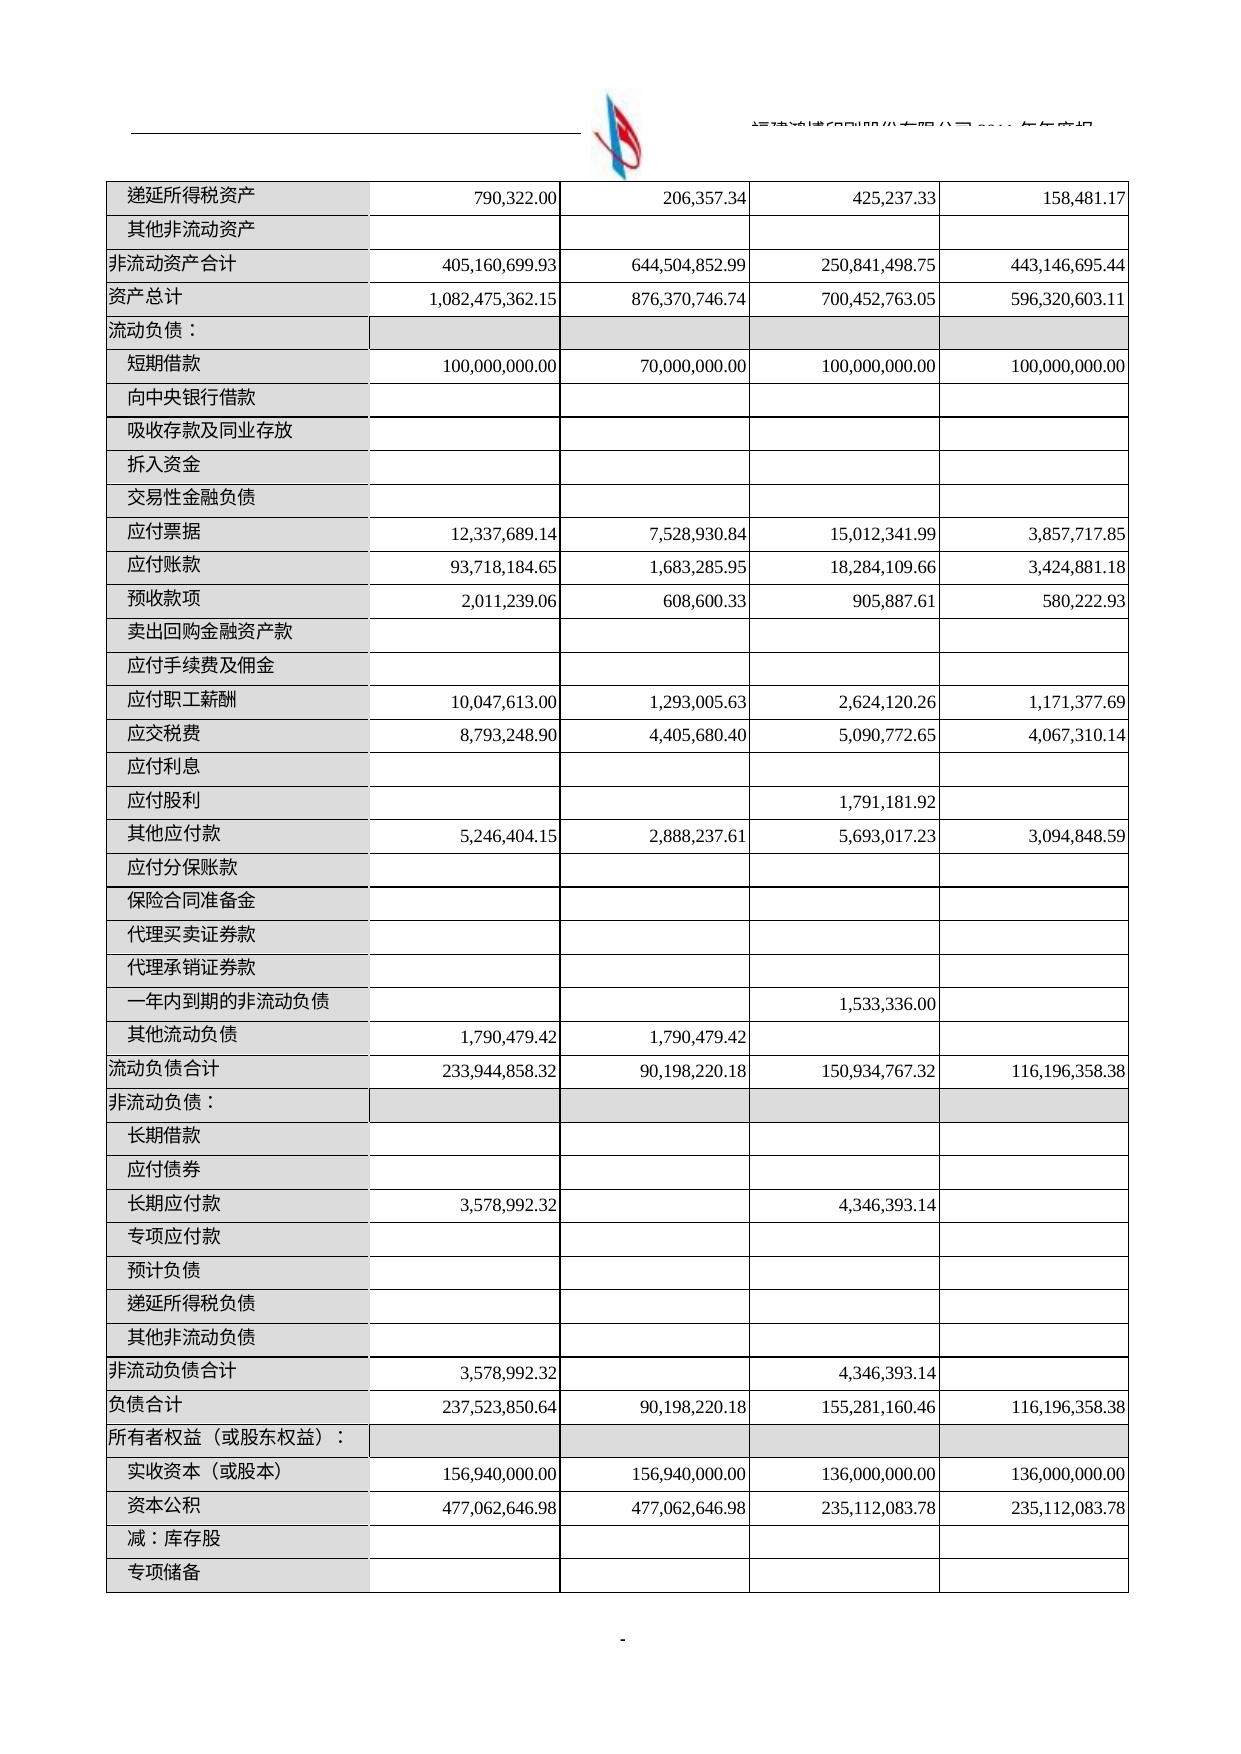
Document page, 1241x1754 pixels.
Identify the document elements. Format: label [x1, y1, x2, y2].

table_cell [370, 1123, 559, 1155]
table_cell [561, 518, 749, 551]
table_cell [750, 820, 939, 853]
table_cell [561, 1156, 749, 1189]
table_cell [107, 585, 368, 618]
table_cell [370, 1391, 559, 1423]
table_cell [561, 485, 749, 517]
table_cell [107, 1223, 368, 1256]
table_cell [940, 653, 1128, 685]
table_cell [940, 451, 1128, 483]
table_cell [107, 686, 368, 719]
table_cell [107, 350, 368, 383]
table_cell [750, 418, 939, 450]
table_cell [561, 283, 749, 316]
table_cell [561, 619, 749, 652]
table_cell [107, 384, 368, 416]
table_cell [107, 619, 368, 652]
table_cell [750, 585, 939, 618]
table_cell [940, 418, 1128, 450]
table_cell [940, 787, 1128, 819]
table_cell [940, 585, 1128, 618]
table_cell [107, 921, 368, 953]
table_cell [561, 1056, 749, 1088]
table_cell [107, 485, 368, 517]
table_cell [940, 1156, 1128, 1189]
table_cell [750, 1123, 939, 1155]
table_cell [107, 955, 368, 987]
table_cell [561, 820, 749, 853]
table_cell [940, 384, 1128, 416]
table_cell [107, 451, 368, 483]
picture [591, 88, 649, 181]
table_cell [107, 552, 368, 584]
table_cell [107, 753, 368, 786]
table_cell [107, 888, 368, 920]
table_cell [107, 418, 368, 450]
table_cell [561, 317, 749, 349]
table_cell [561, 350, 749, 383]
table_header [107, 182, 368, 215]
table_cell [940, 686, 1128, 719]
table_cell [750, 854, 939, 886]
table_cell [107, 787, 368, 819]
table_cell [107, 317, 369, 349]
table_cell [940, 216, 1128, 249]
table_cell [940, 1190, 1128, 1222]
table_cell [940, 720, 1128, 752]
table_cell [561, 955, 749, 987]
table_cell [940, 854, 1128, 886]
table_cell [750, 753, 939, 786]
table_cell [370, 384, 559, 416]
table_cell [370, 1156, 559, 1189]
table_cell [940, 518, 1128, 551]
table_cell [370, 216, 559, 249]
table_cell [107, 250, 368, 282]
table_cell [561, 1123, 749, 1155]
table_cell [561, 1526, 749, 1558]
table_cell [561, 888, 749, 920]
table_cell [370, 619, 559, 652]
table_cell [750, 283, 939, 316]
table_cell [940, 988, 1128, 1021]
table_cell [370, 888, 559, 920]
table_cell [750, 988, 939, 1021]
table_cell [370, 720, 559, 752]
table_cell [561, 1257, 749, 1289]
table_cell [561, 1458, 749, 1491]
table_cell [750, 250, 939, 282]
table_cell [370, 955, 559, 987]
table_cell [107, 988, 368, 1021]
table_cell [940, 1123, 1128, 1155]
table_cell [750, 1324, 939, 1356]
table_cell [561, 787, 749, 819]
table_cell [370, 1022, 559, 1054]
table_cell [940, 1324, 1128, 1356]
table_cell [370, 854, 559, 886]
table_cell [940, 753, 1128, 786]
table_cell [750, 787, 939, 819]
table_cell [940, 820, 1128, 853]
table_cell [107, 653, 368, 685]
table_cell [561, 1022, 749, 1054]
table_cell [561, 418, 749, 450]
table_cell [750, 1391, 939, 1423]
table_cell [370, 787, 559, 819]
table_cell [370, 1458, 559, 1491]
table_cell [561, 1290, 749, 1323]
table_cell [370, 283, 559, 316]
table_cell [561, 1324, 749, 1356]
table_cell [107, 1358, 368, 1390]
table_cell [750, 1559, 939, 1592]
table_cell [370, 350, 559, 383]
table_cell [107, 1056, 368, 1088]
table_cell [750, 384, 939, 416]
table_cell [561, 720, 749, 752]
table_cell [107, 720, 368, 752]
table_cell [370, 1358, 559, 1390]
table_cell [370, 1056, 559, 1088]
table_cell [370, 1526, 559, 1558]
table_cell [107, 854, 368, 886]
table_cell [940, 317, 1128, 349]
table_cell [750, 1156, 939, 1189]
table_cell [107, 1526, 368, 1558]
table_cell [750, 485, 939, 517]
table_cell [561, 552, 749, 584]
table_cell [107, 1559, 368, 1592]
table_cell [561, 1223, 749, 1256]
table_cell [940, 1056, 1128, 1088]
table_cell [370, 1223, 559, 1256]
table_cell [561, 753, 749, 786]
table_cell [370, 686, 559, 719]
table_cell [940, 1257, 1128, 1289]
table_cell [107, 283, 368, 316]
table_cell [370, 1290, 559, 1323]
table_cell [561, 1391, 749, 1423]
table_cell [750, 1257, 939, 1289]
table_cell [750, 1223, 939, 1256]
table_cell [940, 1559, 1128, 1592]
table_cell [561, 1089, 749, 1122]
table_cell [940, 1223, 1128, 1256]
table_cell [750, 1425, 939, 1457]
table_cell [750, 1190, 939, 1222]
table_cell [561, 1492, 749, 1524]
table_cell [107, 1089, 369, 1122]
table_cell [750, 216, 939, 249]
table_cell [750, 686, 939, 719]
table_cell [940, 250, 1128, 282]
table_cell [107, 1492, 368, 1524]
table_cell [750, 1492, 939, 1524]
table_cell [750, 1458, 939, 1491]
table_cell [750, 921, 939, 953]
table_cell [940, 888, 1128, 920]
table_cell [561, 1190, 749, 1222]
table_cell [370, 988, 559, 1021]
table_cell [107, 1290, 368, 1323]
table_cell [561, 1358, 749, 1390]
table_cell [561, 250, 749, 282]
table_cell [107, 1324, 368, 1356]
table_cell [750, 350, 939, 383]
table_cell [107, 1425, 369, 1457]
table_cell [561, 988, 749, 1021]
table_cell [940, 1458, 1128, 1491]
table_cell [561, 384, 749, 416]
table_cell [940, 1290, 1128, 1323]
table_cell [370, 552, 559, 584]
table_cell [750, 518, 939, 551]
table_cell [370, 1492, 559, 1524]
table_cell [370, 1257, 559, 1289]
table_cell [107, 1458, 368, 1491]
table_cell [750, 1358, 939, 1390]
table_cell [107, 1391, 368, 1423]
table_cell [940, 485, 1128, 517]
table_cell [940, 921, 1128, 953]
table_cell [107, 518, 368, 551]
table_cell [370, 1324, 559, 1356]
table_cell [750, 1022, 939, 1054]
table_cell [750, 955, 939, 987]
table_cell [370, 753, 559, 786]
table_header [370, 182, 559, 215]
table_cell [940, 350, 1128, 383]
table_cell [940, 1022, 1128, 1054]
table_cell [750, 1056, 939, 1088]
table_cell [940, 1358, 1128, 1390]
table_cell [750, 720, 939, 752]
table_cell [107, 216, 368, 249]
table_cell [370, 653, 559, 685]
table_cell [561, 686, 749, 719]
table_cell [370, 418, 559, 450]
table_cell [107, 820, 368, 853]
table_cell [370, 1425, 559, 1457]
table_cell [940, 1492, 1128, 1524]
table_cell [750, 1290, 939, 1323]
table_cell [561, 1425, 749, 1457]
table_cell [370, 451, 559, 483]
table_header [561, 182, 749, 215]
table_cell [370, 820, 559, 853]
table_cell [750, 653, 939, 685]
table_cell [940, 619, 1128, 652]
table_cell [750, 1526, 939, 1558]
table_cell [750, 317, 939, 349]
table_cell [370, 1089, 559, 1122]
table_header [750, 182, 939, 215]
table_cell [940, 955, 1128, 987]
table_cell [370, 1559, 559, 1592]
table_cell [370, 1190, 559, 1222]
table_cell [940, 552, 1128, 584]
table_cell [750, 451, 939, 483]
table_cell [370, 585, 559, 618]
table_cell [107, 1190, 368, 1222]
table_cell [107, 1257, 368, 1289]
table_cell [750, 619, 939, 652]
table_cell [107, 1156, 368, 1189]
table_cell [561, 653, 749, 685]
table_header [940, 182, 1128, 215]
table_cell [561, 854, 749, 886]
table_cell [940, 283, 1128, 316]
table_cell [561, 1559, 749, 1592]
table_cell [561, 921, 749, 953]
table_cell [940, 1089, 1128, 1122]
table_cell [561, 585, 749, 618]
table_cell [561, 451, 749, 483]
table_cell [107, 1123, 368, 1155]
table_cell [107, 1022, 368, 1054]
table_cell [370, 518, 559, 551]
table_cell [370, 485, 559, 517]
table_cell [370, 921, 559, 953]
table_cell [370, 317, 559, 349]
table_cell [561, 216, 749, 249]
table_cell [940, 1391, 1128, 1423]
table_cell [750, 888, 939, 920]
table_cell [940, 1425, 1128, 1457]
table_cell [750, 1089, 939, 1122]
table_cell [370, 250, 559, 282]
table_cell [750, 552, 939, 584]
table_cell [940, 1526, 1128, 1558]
